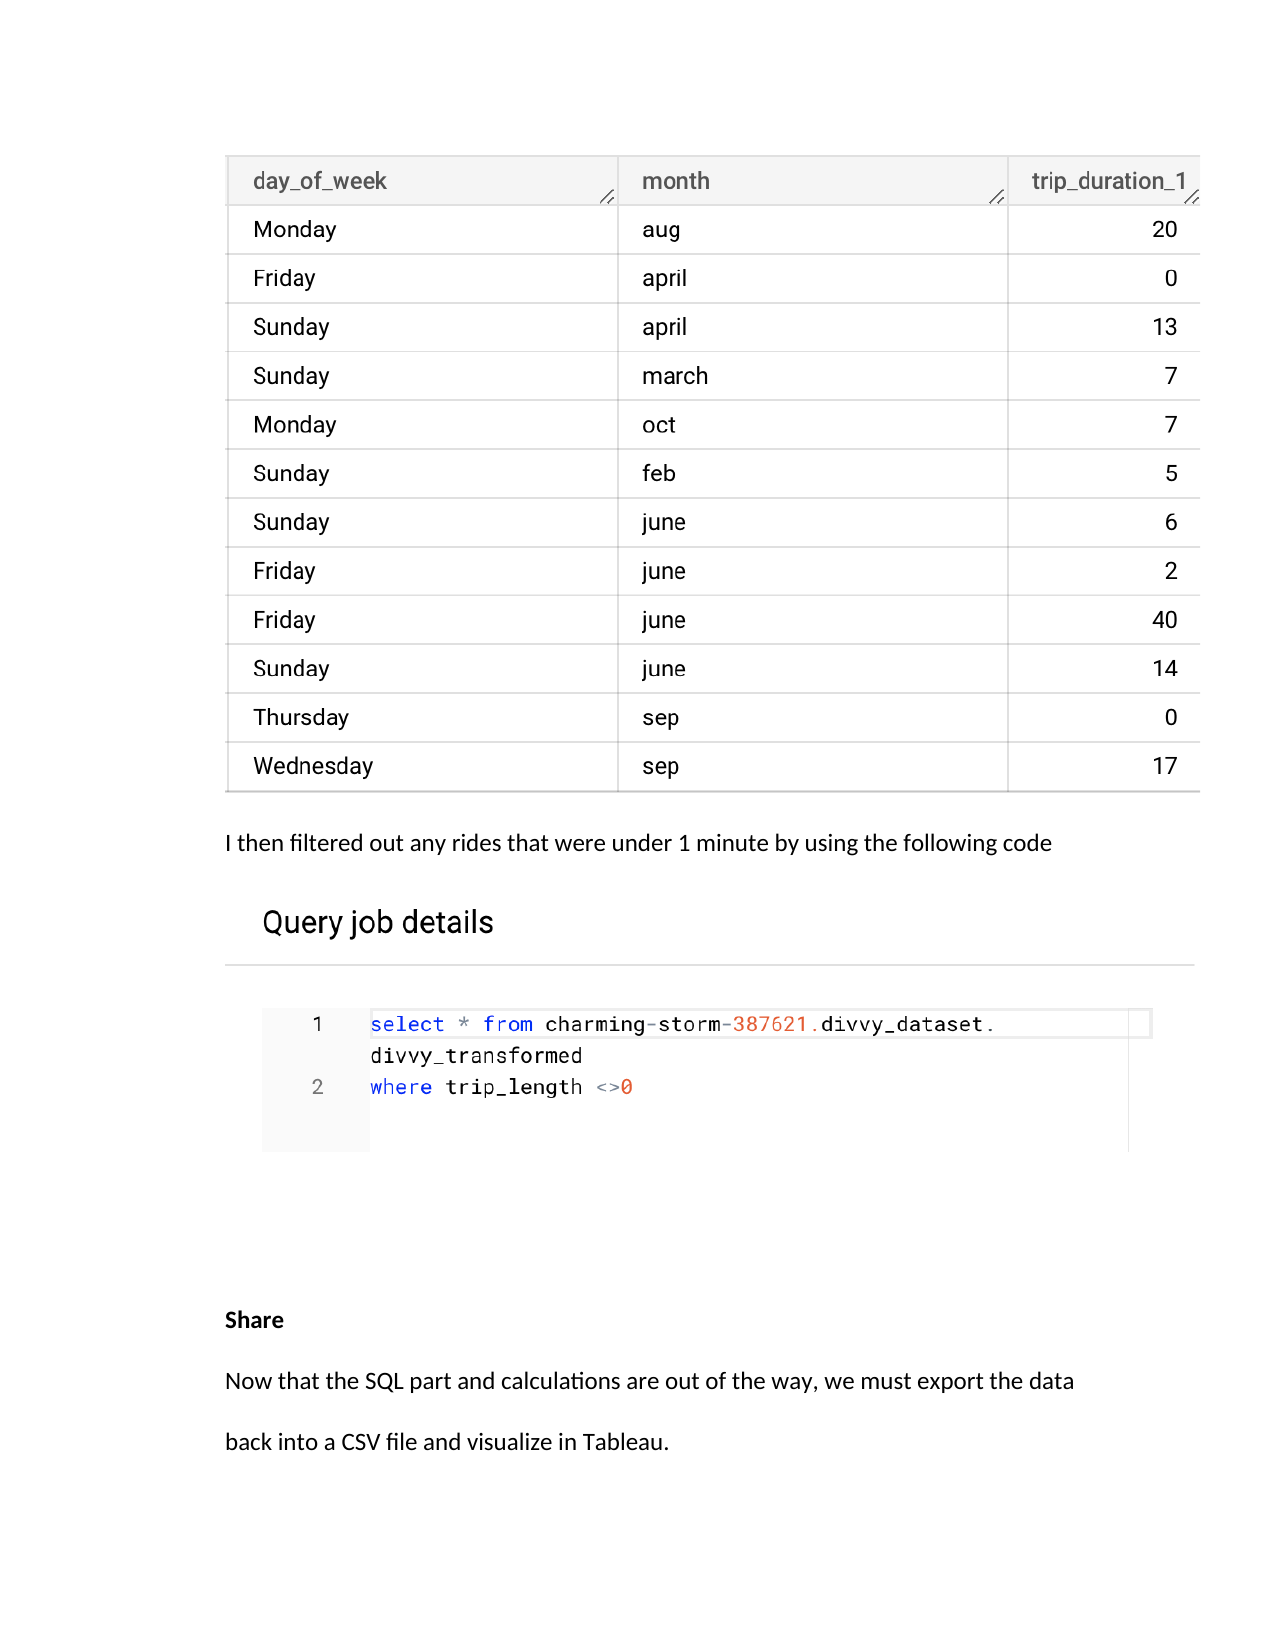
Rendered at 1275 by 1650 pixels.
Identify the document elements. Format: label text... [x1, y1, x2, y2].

picture [225, 887, 1200, 1152]
list I then filtered out any rides that were under 1 minute by using the following code [225, 827, 1125, 857]
picture [225, 150, 1200, 797]
list Now that the SQL part and calculations are out of the way, we must export the data back into a CSV file and visualize in Tableau. [225, 1366, 1125, 1457]
list Share [225, 1304, 1125, 1335]
